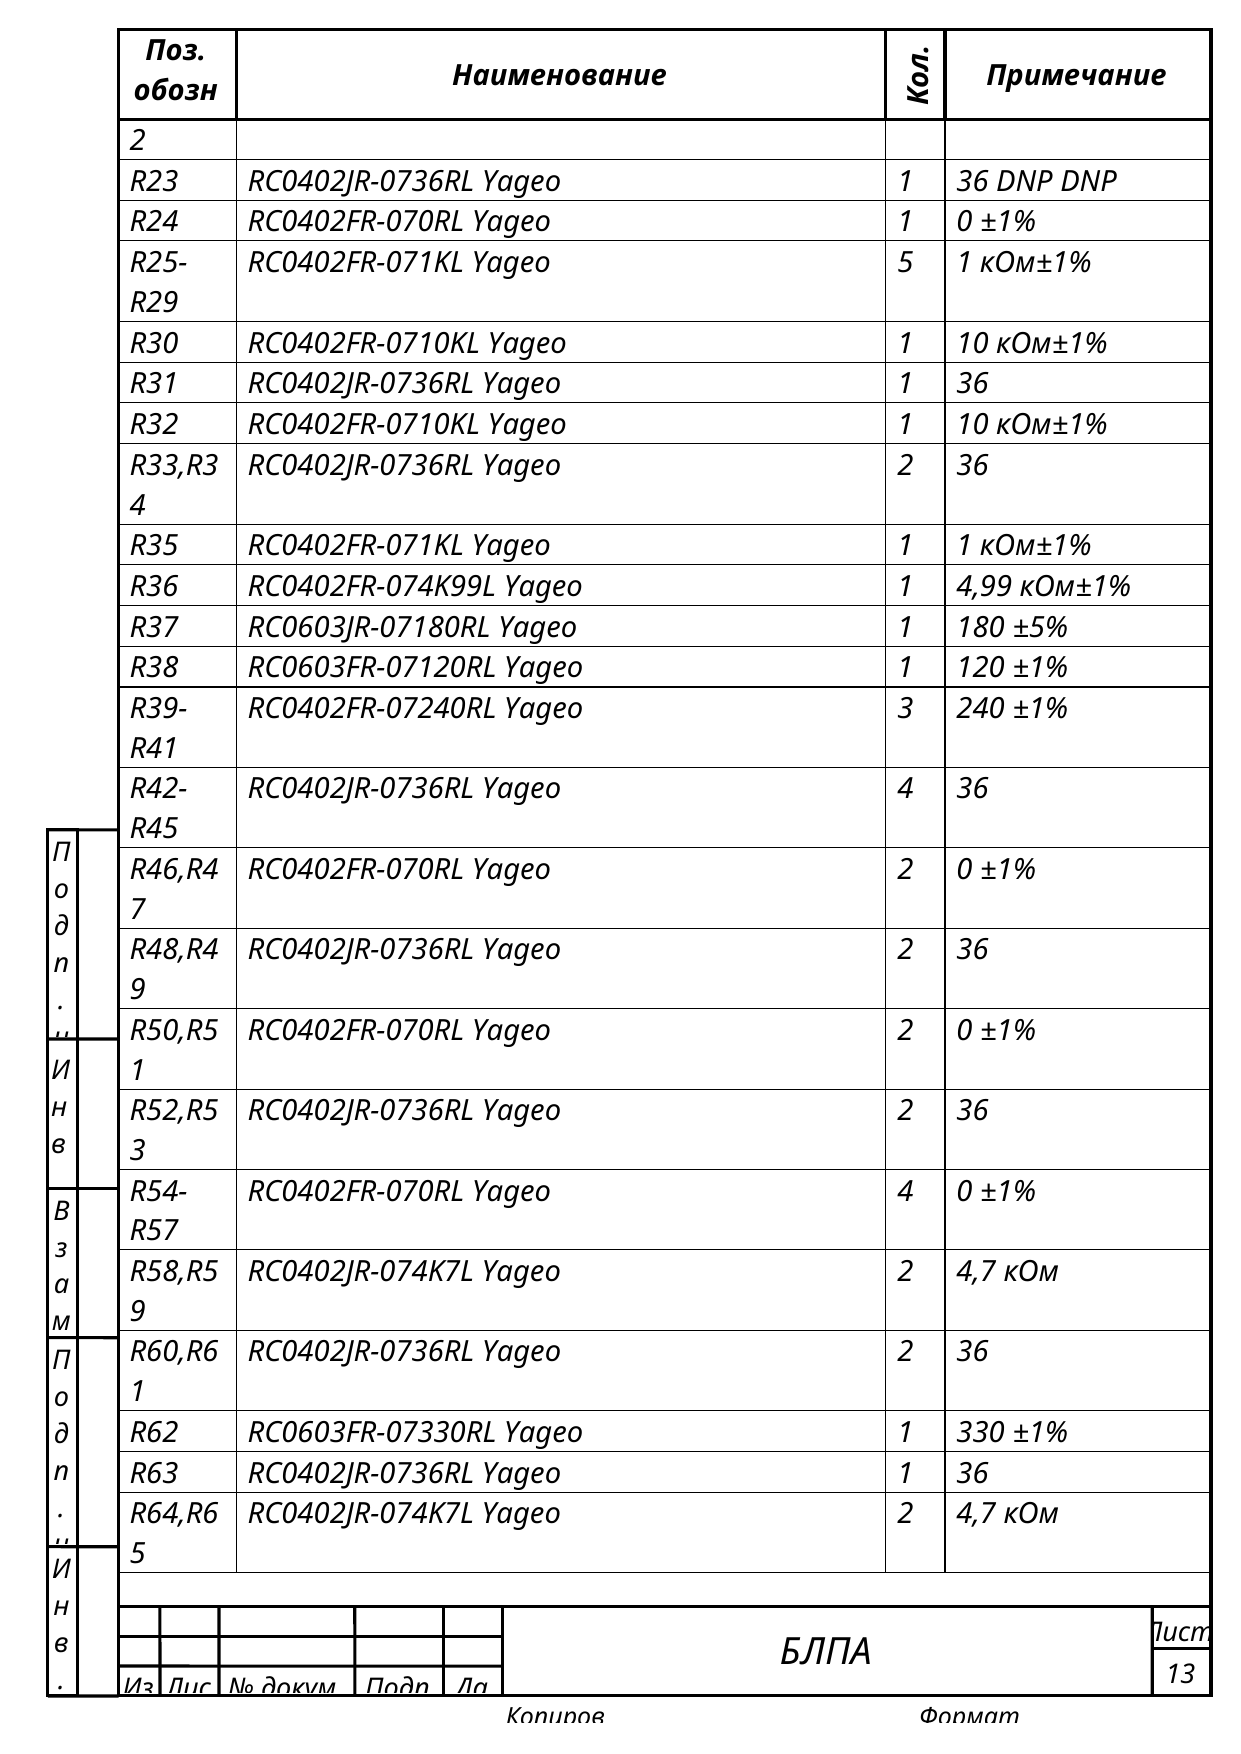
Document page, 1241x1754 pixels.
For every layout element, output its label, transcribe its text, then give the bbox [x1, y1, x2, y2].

table_cell 4,7 кОм [946, 1250, 1210, 1330]
table_cell R42-R45 [119, 768, 236, 847]
table_cell RC0402FR-074K99L Yageo [237, 565, 885, 605]
table_cell R31 [119, 363, 236, 402]
table_cell 0 ±1% [946, 848, 1210, 928]
table_cell R30 [119, 322, 236, 362]
table_cell 0 ±1% [946, 121, 1210, 159]
table_header Поз. обозна-чение [118, 30, 235, 118]
table_header Кол. [887, 30, 943, 118]
table_cell RC0402JR-0736RL Yageo [237, 363, 885, 402]
table_cell RC0603FR-07120RL Yageo [237, 647, 885, 686]
table_cell 1 кОм±1% [946, 241, 1210, 321]
table_cell 2 [886, 848, 944, 928]
table_cell RC0402FR-071KL Yageo [237, 241, 885, 321]
table_cell RC0603JR-07180RL Yageo [237, 606, 885, 646]
table_cell RC0402JR-0736RL Yageo [237, 1452, 885, 1492]
table_cell R32 [119, 403, 236, 443]
table_cell RC0402FR-0710KL Yageo [237, 403, 885, 443]
table_cell 36 [946, 768, 1210, 847]
table_cell RC0402FR-070RL Yageo [237, 201, 885, 240]
table_header Примечание [947, 30, 1211, 118]
table_cell RC0402JR-0736RL Yageo [237, 768, 885, 847]
table_cell R33,R34 [119, 444, 236, 523]
table_cell RC0402JR-0736RL Yageo [237, 929, 885, 1008]
table_cell R63 [119, 1452, 236, 1492]
table_cell 36 [946, 1331, 1210, 1410]
table_cell RC0402JR-074K7L Yageo [237, 1250, 885, 1330]
table_cell RC0402FR-070RL Yageo [237, 1009, 885, 1088]
table_cell R54-R57 [119, 1170, 236, 1249]
table_cell 4,7 кОм [946, 1493, 1210, 1572]
table_cell 1 [886, 363, 944, 402]
table_cell 240 ±1% [946, 688, 1210, 767]
table_cell R21,R22 [119, 121, 236, 159]
table_cell 0 ±1% [946, 201, 1210, 240]
table_cell RC0402FR-070RL Yageo [237, 1170, 885, 1249]
table_cell 36 [946, 1090, 1210, 1169]
table_cell R24 [119, 201, 236, 240]
table_cell RC0402JR-0736RL Yageo [237, 1331, 885, 1410]
table_cell 1 [886, 160, 944, 200]
table_cell 1 [886, 1411, 944, 1451]
table_cell R36 [119, 565, 236, 605]
table_cell 2 [886, 1090, 944, 1169]
table_cell R25-R29 [119, 241, 236, 321]
table_cell 2 [886, 121, 944, 159]
table_cell R62 [119, 1411, 236, 1451]
table_cell RC0402JR-074K7L Yageo [237, 1493, 885, 1572]
table_cell 1 [886, 403, 944, 443]
table_cell RC0402FR-071KL Yageo [237, 525, 885, 564]
table_cell 4 [886, 1170, 944, 1249]
table_cell RC0402JR-0736RL Yageo [237, 1090, 885, 1169]
table_cell RC0402JR-0736RL Yageo [237, 444, 885, 523]
table_cell 2 [886, 1493, 944, 1572]
table_cell 4 [886, 768, 944, 847]
table_cell 5 [886, 241, 944, 321]
table_cell 1 [886, 565, 944, 605]
table_cell 4,99 кОм±1% [946, 565, 1210, 605]
table_cell RC0402FR-0710KL Yageo [237, 322, 885, 362]
table_cell R35 [119, 525, 236, 564]
table_cell R46,R47 [119, 848, 236, 928]
table_cell 1 [886, 606, 944, 646]
table_cell R52,R53 [119, 1090, 236, 1169]
table_cell 10 кОм±1% [946, 403, 1210, 443]
table_cell 1 [886, 1452, 944, 1492]
table_cell 0 ±1% [946, 1009, 1210, 1088]
table_cell 2 [886, 929, 944, 1008]
table_cell 1 [886, 525, 944, 564]
table_cell 2 [886, 1250, 944, 1330]
table_cell 1 кОм±1% [946, 525, 1210, 564]
table_cell R58,R59 [119, 1250, 236, 1330]
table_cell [237, 121, 885, 159]
table_cell 36 [946, 444, 1210, 523]
table_cell 330 ±1% [946, 1411, 1210, 1451]
table_cell 36 [946, 929, 1210, 1008]
table_cell 36 [946, 1452, 1210, 1492]
table_cell 2 [886, 1331, 944, 1410]
table_cell R38 [119, 647, 236, 686]
table_cell 2 [886, 444, 944, 523]
table_cell 1 [886, 647, 944, 686]
table_cell RC0402FR-070RL Yageo [237, 848, 885, 928]
table_cell R60,R61 [119, 1331, 236, 1410]
table_cell 1 [886, 322, 944, 362]
table_cell RC0402JR-0736RL Yageo [237, 160, 885, 200]
table_cell R48,R49 [119, 929, 236, 1008]
table_cell 36 [946, 363, 1210, 402]
table_cell 36 DNP DNP [946, 160, 1210, 200]
table_cell RC0402FR-07240RL Yageo [237, 688, 885, 767]
table_cell R39-R41 [119, 688, 236, 767]
table_cell 0 ±1% [946, 1170, 1210, 1249]
table_header Наименование [238, 30, 884, 118]
table_cell 3 [886, 688, 944, 767]
table_cell RC0603FR-07330RL Yageo [237, 1411, 885, 1451]
table_cell 1 [886, 201, 944, 240]
table_cell R37 [119, 606, 236, 646]
table_cell 180 ±5% [946, 606, 1210, 646]
table_cell 10 кОм±1% [946, 322, 1210, 362]
table_cell R23 [119, 160, 236, 200]
table_cell R50,R51 [119, 1009, 236, 1088]
table_cell 120 ±1% [946, 647, 1210, 686]
table_cell 2 [886, 1009, 944, 1088]
table_cell R64,R65 [119, 1493, 236, 1572]
